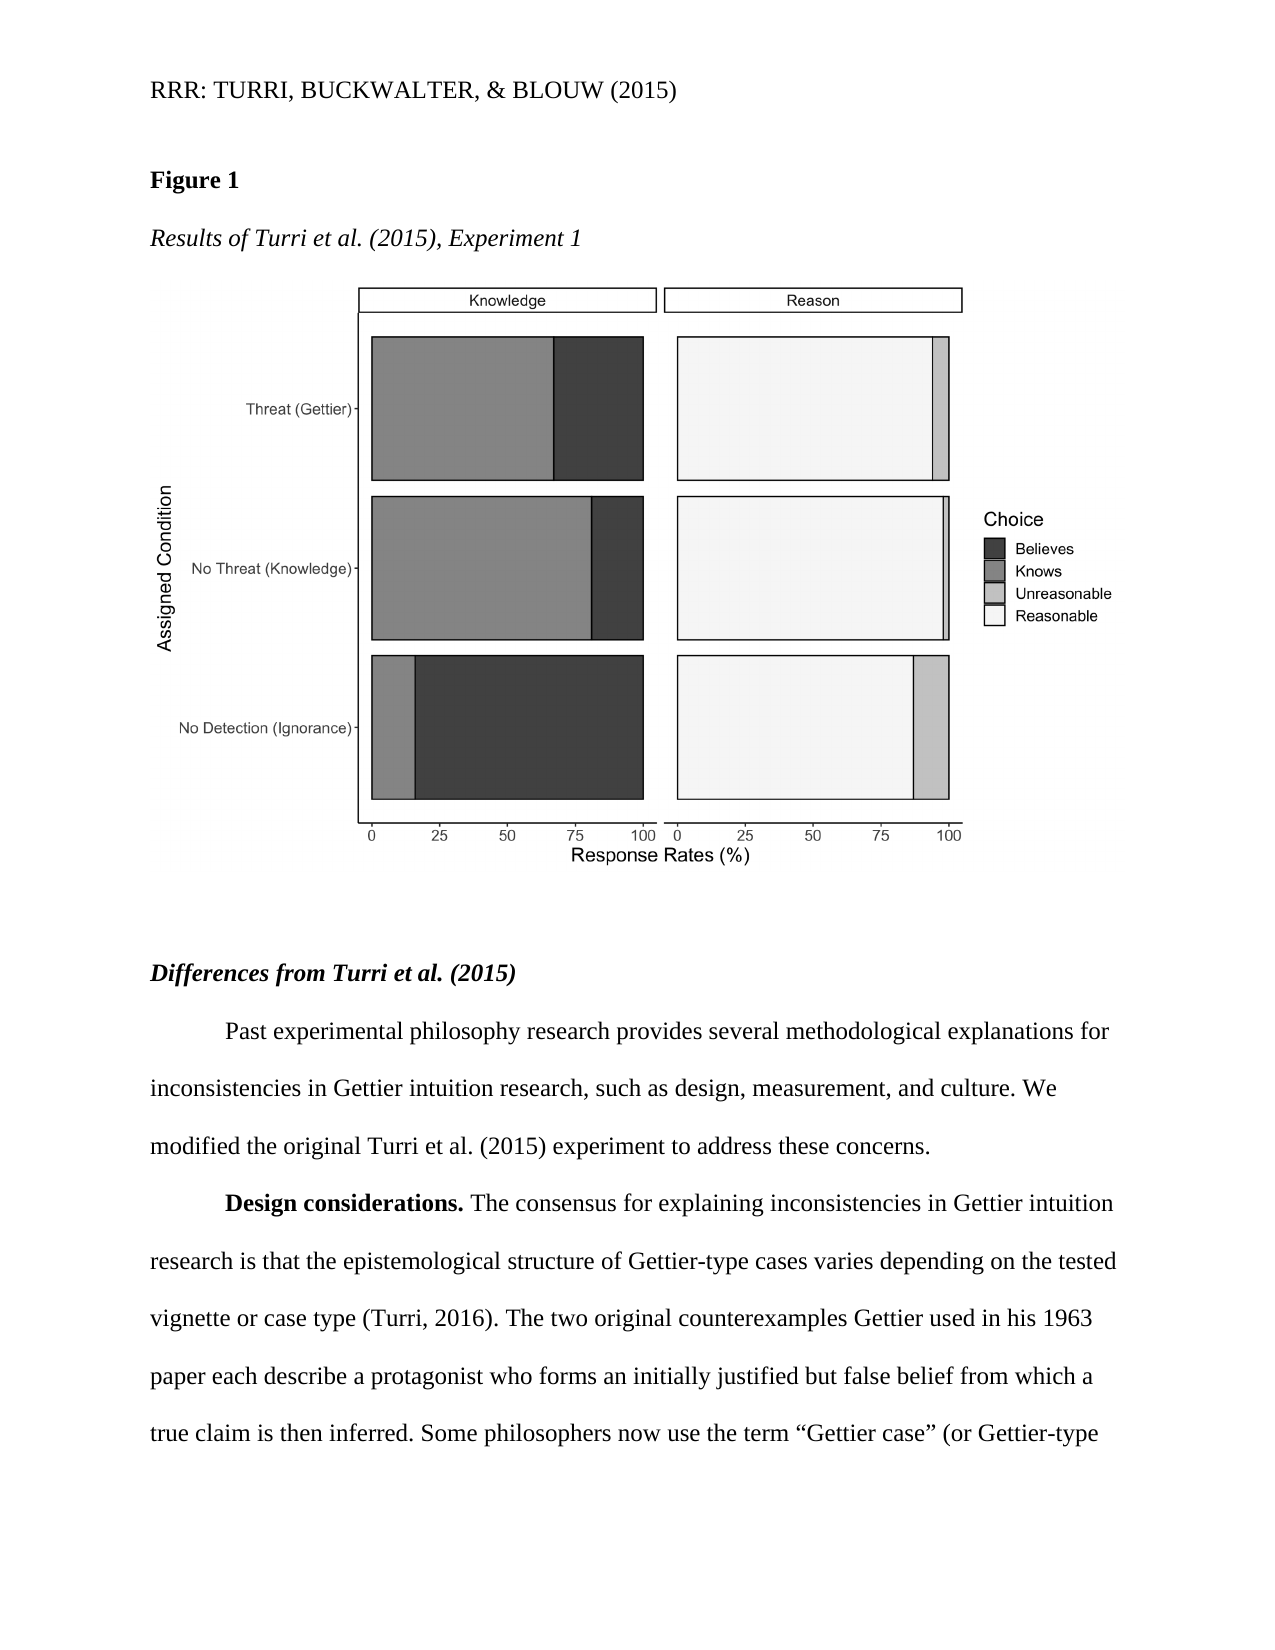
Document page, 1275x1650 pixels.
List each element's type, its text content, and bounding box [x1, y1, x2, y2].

picture [150, 280, 1125, 872]
text Figure 1 [150, 165, 1125, 194]
subtitle Differences from Turri et al. (2015) [150, 958, 1125, 987]
text Results of Turri et al. (2015), Experiment 1 [150, 223, 1125, 252]
text Past experimental philosophy research provides several methodological explanations for inconsistencies in Gettier intuition research, such as design, measurement, and culture. We modified the original Turri et al. (2015) experiment to address these concerns. [150, 1016, 1125, 1159]
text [150, 1188, 1125, 1447]
